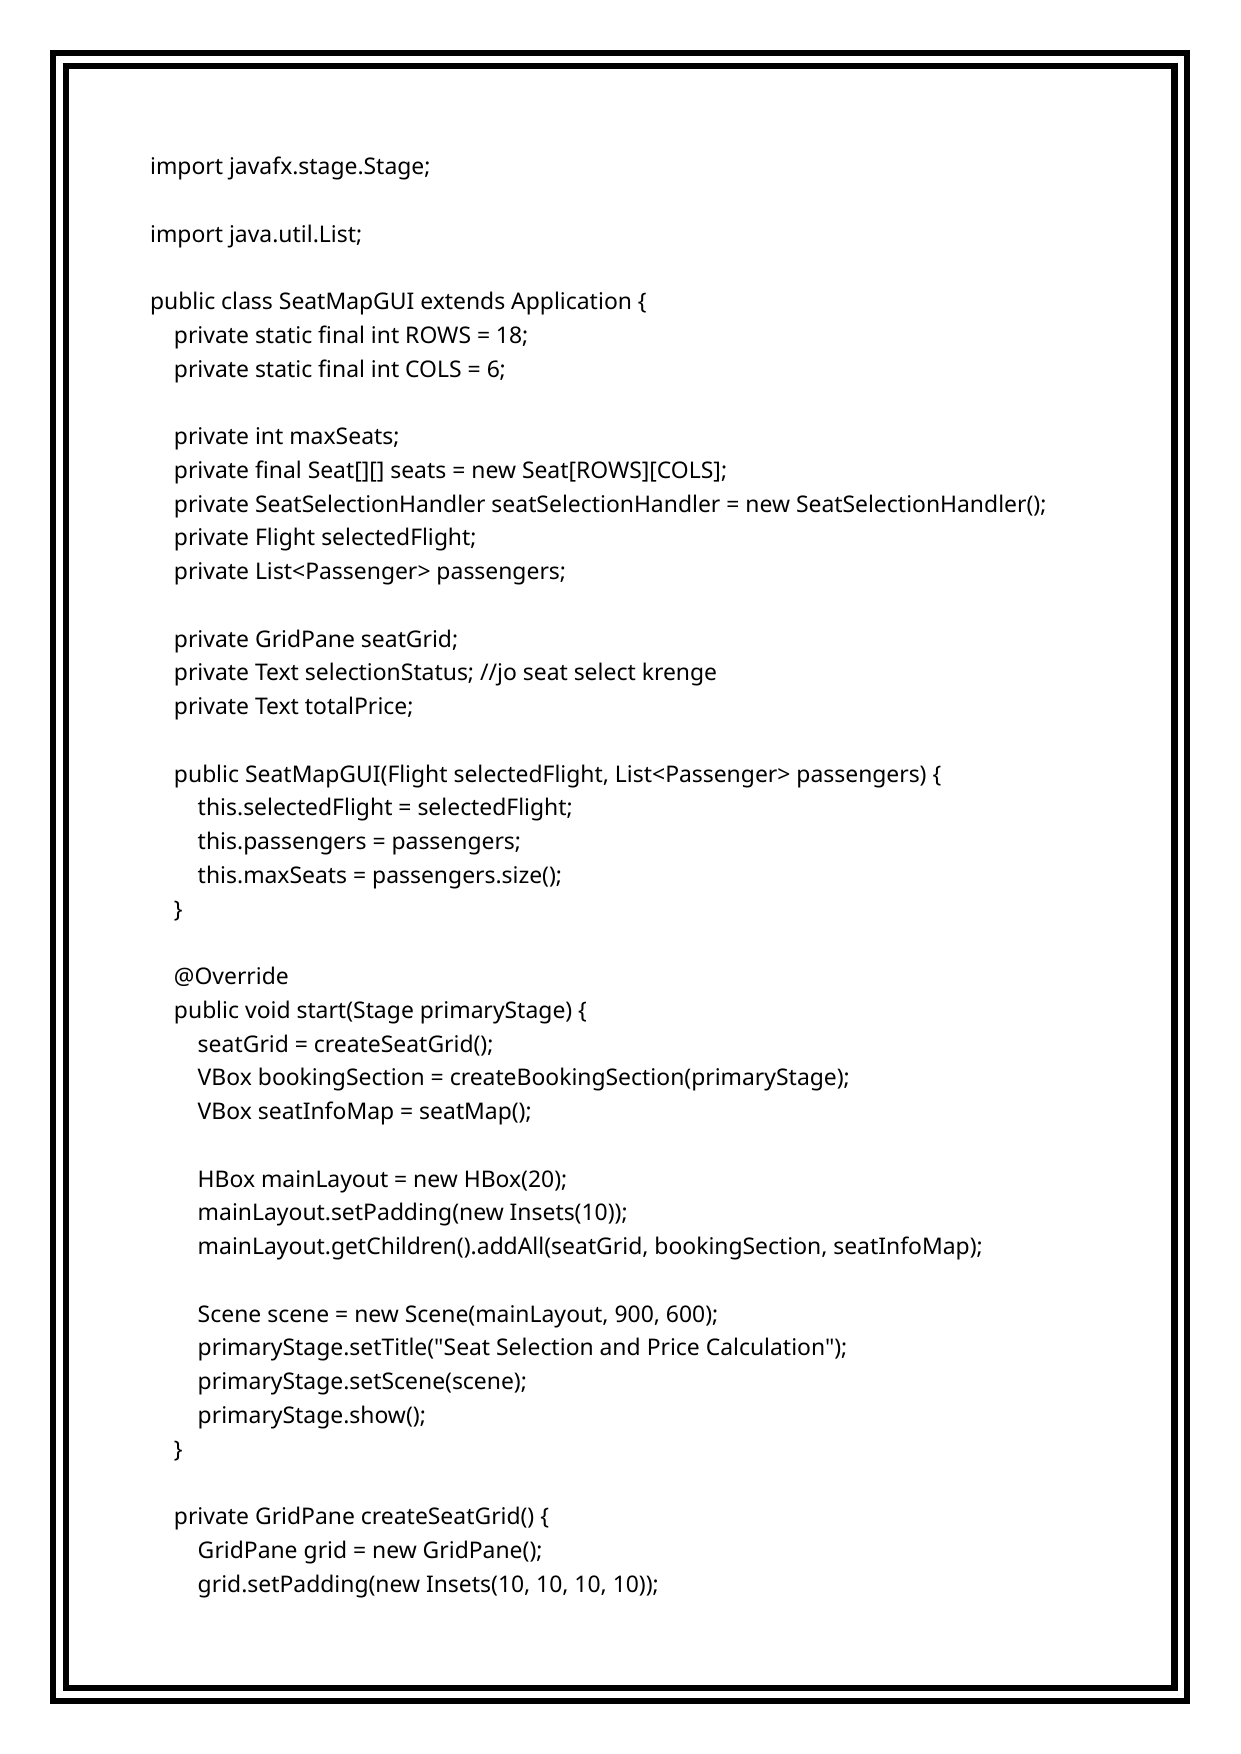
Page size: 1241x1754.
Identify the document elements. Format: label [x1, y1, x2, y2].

text [150, 150, 1090, 1599]
